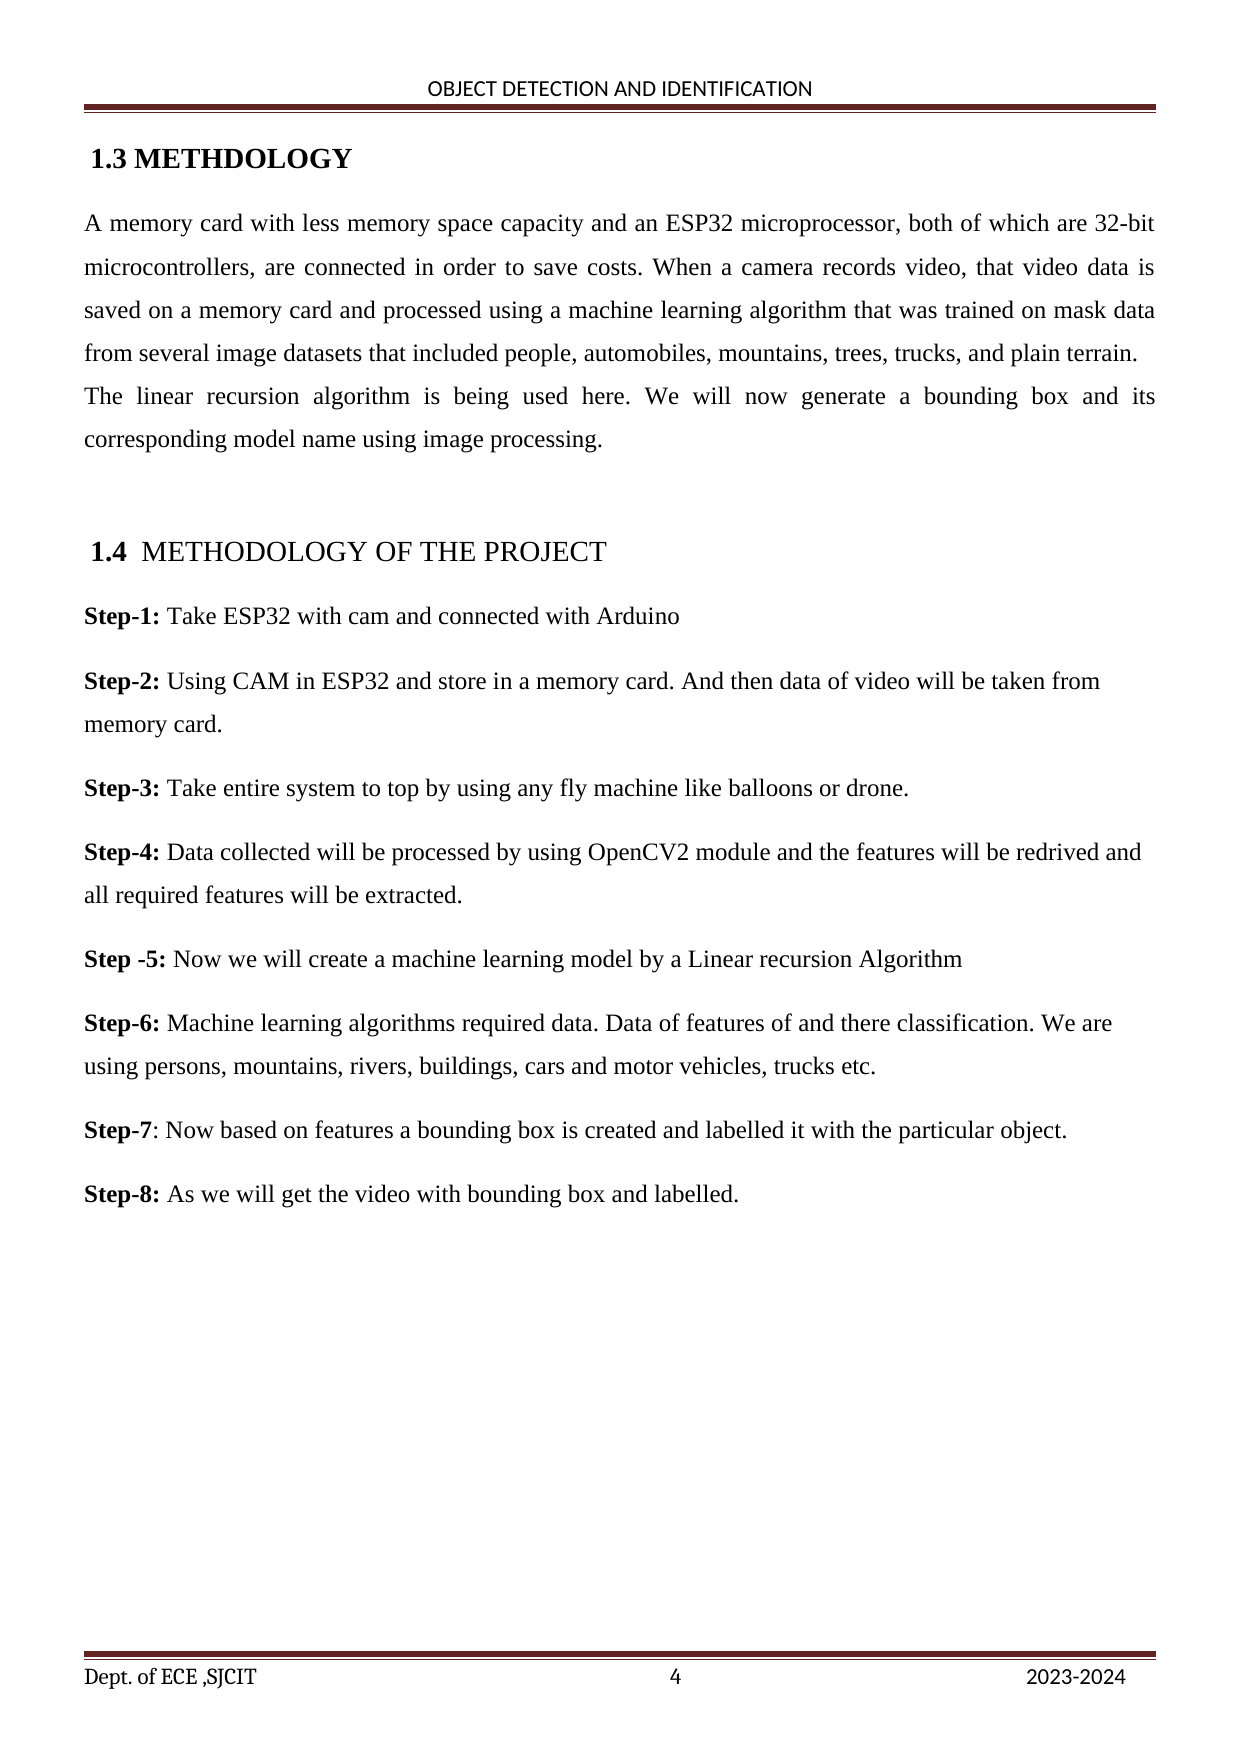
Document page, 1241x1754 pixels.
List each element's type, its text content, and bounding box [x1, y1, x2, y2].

text Step-7: Now based on features a bounding box is created and labelled it with the particular object. [84, 1115, 1156, 1144]
list METHDOLOGY [90, 141, 1156, 175]
text Step-3: Take entire system to top by using any fly machine like balloons or drone. [84, 773, 1156, 802]
text Step-4: Data collected will be processed by using OpenCV2 module and the features will be redrived and all required features will be extracted. [84, 837, 1156, 909]
text The linear recursion algorithm is being used here. We will now generate a bounding box and its corresponding model name using image processing. [84, 381, 1156, 453]
list METHODOLOGY OF THE PROJECT [90, 534, 1156, 568]
text Step-2: Using CAM in ESP32 and store in a memory card. And then data of video will be taken from memory card. [84, 666, 1156, 738]
text A memory card with less memory space capacity and an ESP32 microprocessor, both of which are 32-bit microcontrollers, are connected in order to save costs. When a camera records video, that video data is saved on a memory card and processed using a machine learning algorithm that was trained on mask data from several image datasets that included people, automobiles, mountains, trees, trucks, and plain terrain. [84, 208, 1156, 367]
text Step-8: As we will get the video with bounding box and labelled. [84, 1179, 1156, 1208]
text Step -5: Now we will create a machine learning model by a Linear recursion Algorithm [84, 944, 1156, 973]
text Step-1: Take ESP32 with cam and connected with Arduino [84, 601, 1156, 630]
text Step-6: Machine learning algorithms required data. Data of features of and there classification. We are using persons, mountains, rivers, buildings, cars and motor vehicles, trucks etc. [84, 1008, 1156, 1080]
